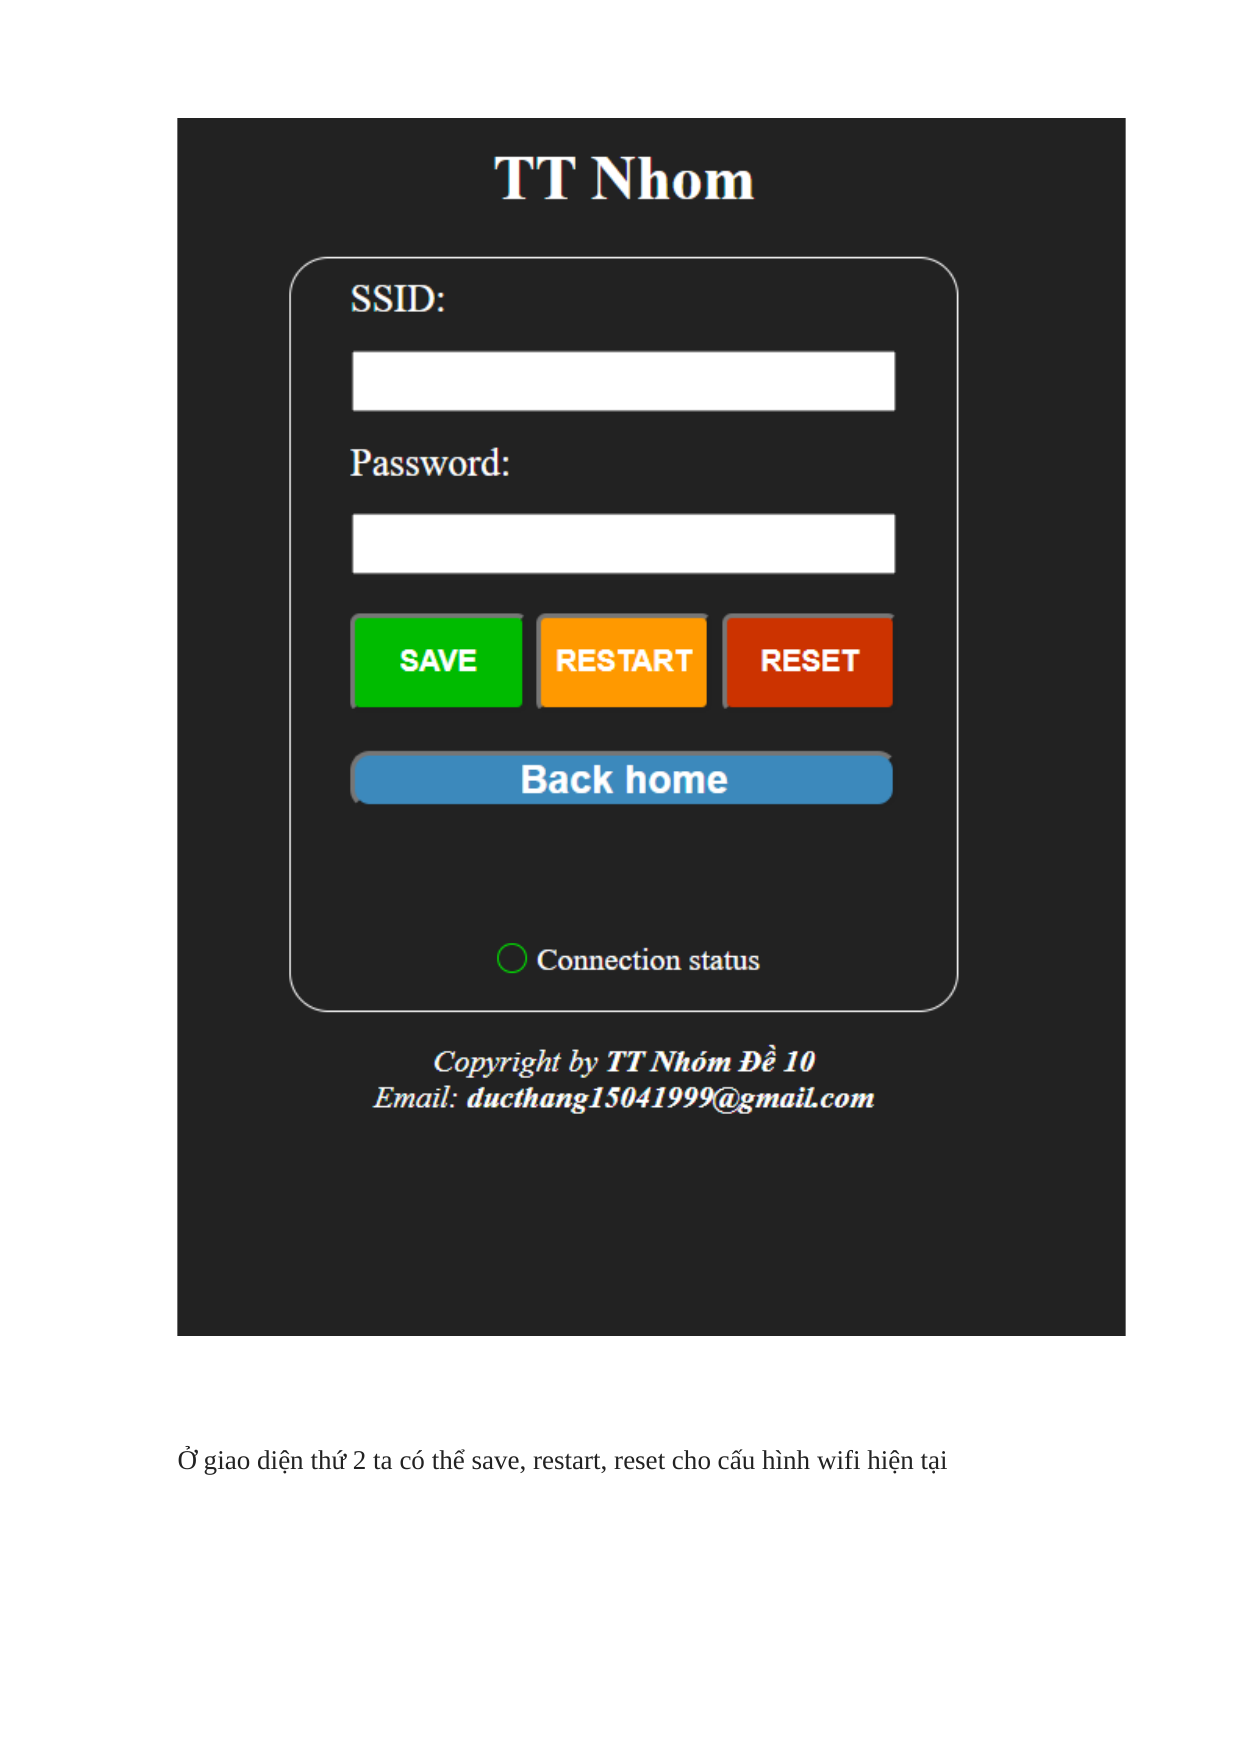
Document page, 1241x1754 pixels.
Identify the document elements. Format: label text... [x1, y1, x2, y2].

picture [177, 118, 1126, 1336]
text Ở giao diện thứ 2 ta có thể save, restart, reset cho cấu hình wifi hiện tại [177, 1444, 1152, 1475]
